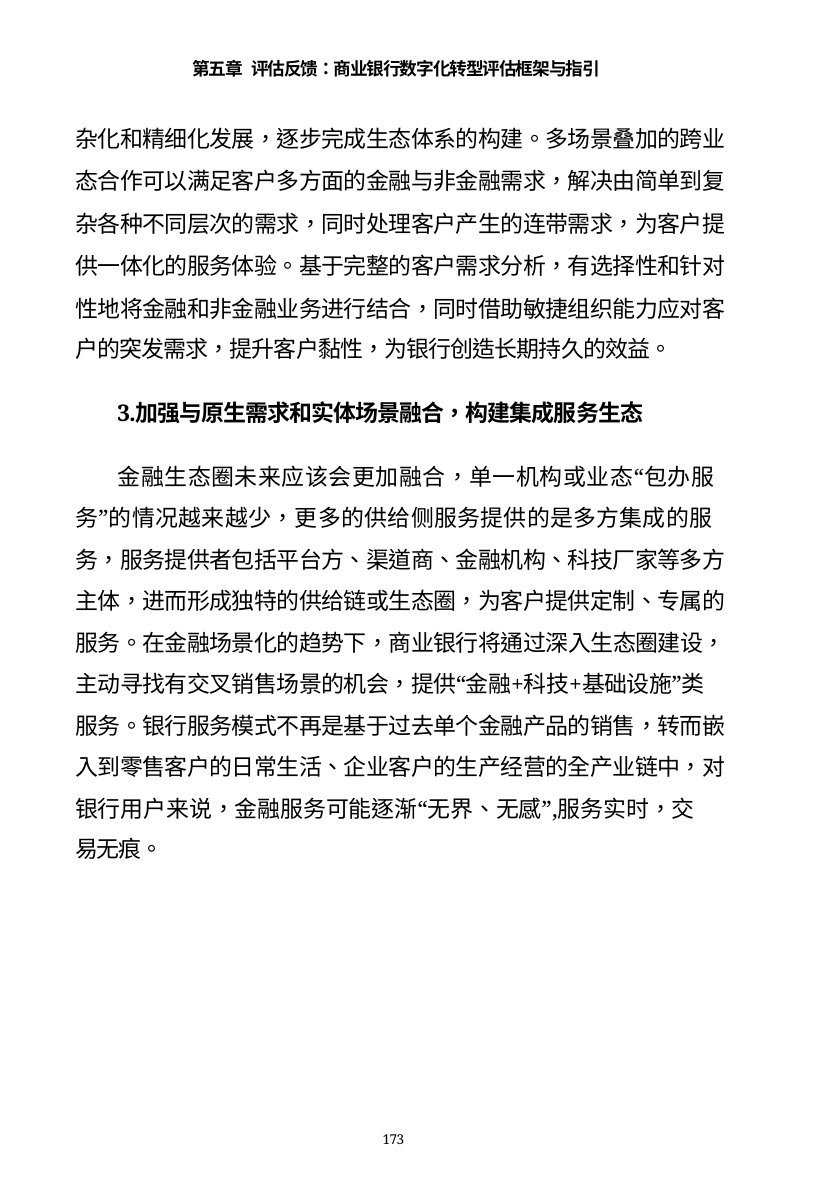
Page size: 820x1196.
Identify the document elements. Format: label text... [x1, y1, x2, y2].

text 金融生态圈未来应该会更加融合，单一机构或业态“包办服 务”的情况越来越少，更多的供给侧服务提供的是多方集成的服 务，服务提供者包括平台方、渠道商、金融机构、科技厂家等多方 主体，进而形成独特的供给链或生态圈，为客户提供定制、专属的 服务。在金融场景化的趋势下，商业银行将通过深入生态圈建设， 主动寻找有交叉销售场景的机会，提供“金融+科技+基础设施”类 服务。银行服务模式不再是基于过去单个金融产品的销售，转而嵌 入到零售客户的日常生活、企业客户的生产经营的全产业链中，对 银行用户来说，金融服务可能逐渐“无界、无感”,服务实时，交 [75, 460, 727, 824]
text 杂化和精细化发展，逐步完成生态体系的构建。多场景叠加的跨业 态合作可以满足客户多方面的金融与非金融需求，解决由简单到复 杂各种不同层次的需求，同时处理客户产生的连带需求，为客户提 供一体化的服务体验。基于完整的客户需求分析，有选择性和针对 性地将金融和非金融业务进行结合，同时借助敏捷组织能力应对客 [75, 123, 725, 324]
text 第五章 评估反馈：商业银行数字化转型评估框架与指引 [192, 58, 727, 80]
text 3.加强与原生需求和实体场景融合，构建集成服务生态 [117, 398, 727, 427]
text 户的突发需求，提升客户黏性，为银行创造长期持久的效益。 [75, 335, 727, 364]
text 易无痕。 [75, 834, 727, 863]
